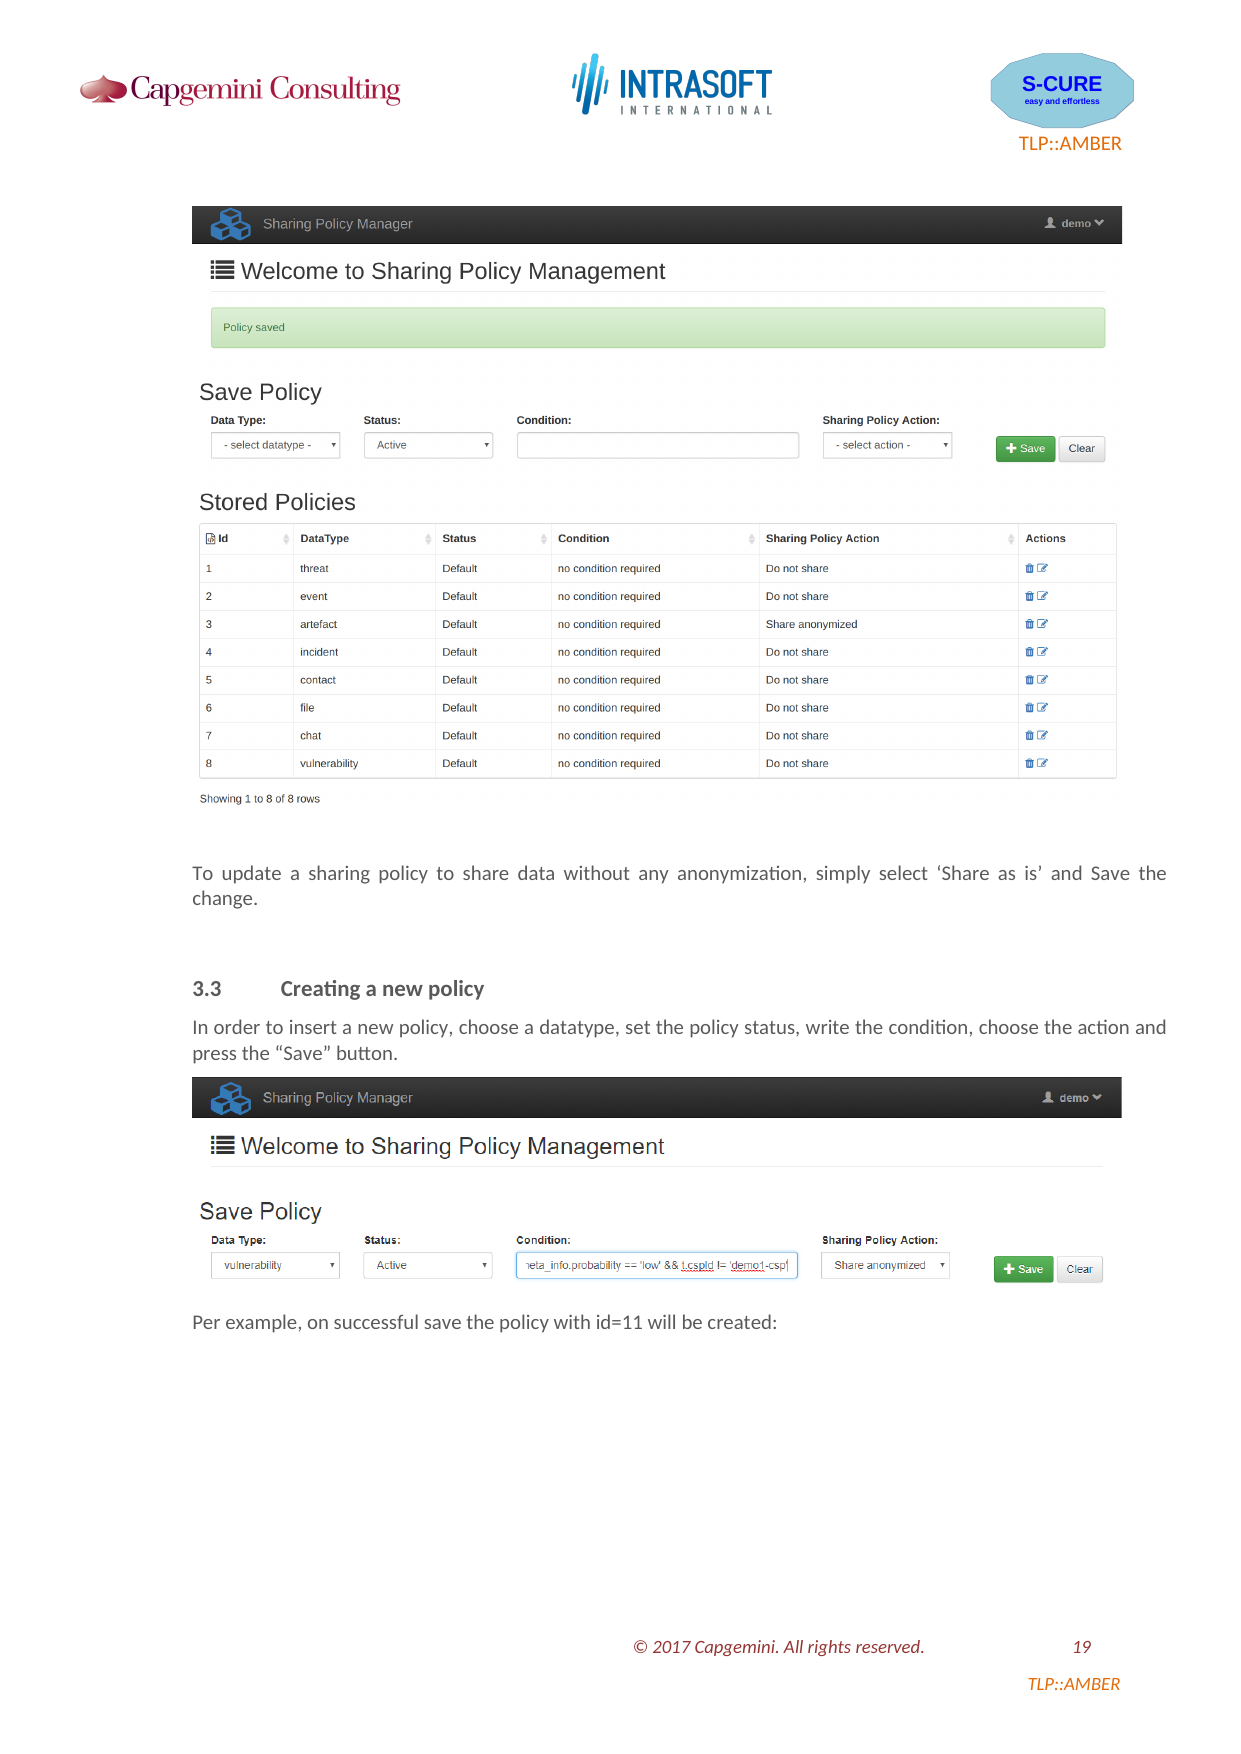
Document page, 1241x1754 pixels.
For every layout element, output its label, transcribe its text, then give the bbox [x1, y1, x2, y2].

picture [571, 52, 773, 116]
text In order to insert a new policy, choose a datatype, set the policy status, write the condition, choose the action and press the “Save” button. [192, 1014, 1169, 1065]
picture [192, 1077, 1122, 1297]
picture [192, 206, 1123, 810]
subtitle Creating a new policy [192, 974, 1122, 1002]
text To update a sharing policy to share data without any anonymization, simply select ‘Share as is’ and Save the change. [192, 860, 1169, 911]
text Per example, on successful save the policy with id=11 will be created: [192, 1309, 1169, 1334]
